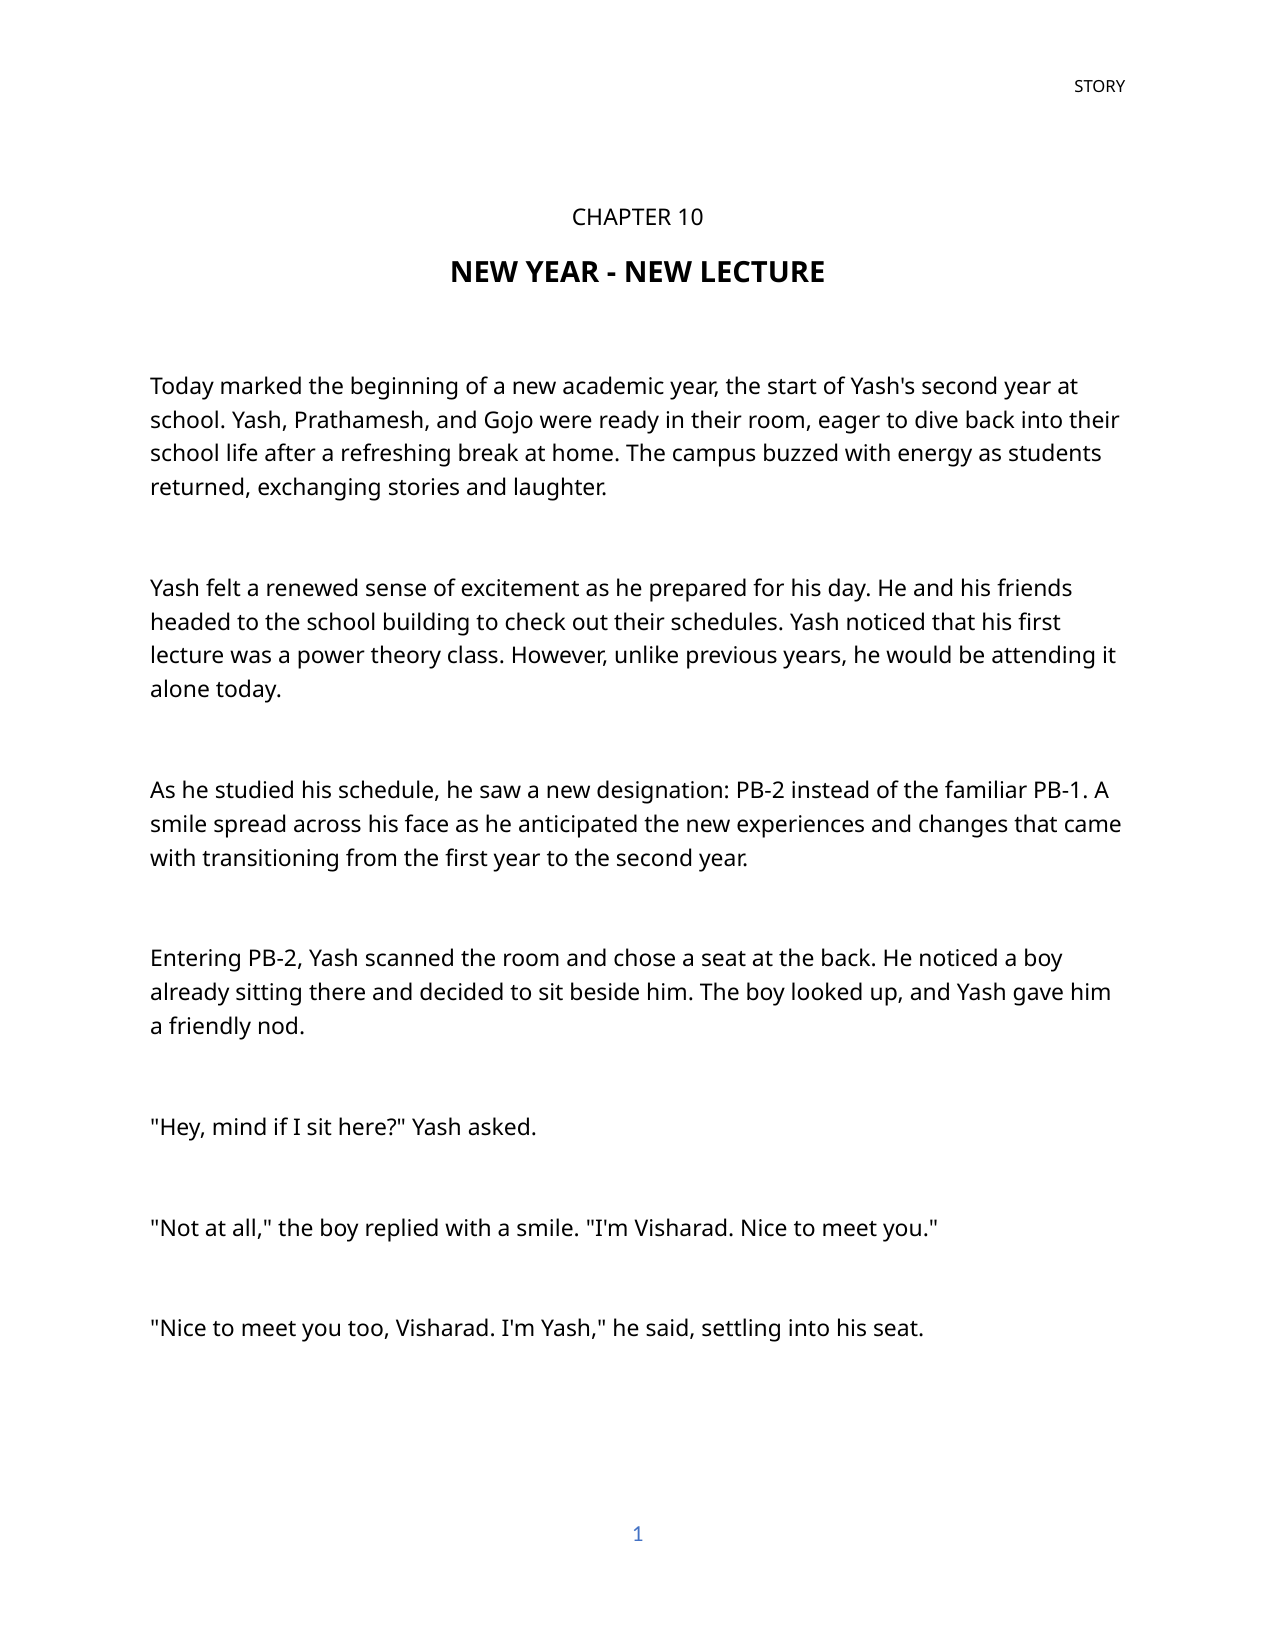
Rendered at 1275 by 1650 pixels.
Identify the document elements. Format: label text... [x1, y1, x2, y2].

text "Hey, mind if I sit here?" Yash asked. [150, 1111, 1125, 1142]
text As he studied his schedule, he saw a new designation: PB-2 instead of the familiar PB-1. A smile spread across his face as he anticipated the new experiences and changes that came with transitioning from the first year to the second year. [150, 774, 1125, 873]
text Yash felt a renewed sense of excitement as he prepared for his day. He and his friends headed to the school building to check out their schedules. Yash noticed that his first lecture was a power theory class. However, unlike previous years, he would be attending it alone today. [150, 572, 1125, 704]
text NEW YEAR - NEW LECTURE [150, 251, 1125, 291]
text Entering PB-2, Yash scanned the room and chose a seat at the back. He noticed a boy already sitting there and decided to sit beside him. The boy looked up, and Yash gave him a friendly nod. [150, 942, 1125, 1041]
text CHAPTER 10 [150, 200, 1125, 232]
text Today marked the beginning of a new academic year, the start of Yash's second year at school. Yash, Prathamesh, and Gojo were ready in their room, eager to dive back into their school life after a refreshing break at home. The campus buzzed with energy as students returned, exchanging stories and laughter. [150, 370, 1125, 502]
text "Nice to meet you too, Visharad. I'm Yash," he said, settling into his seat. [150, 1312, 1125, 1343]
text "Not at all," the boy replied with a smile. "I'm Visharad. Nice to meet you." [150, 1211, 1125, 1243]
